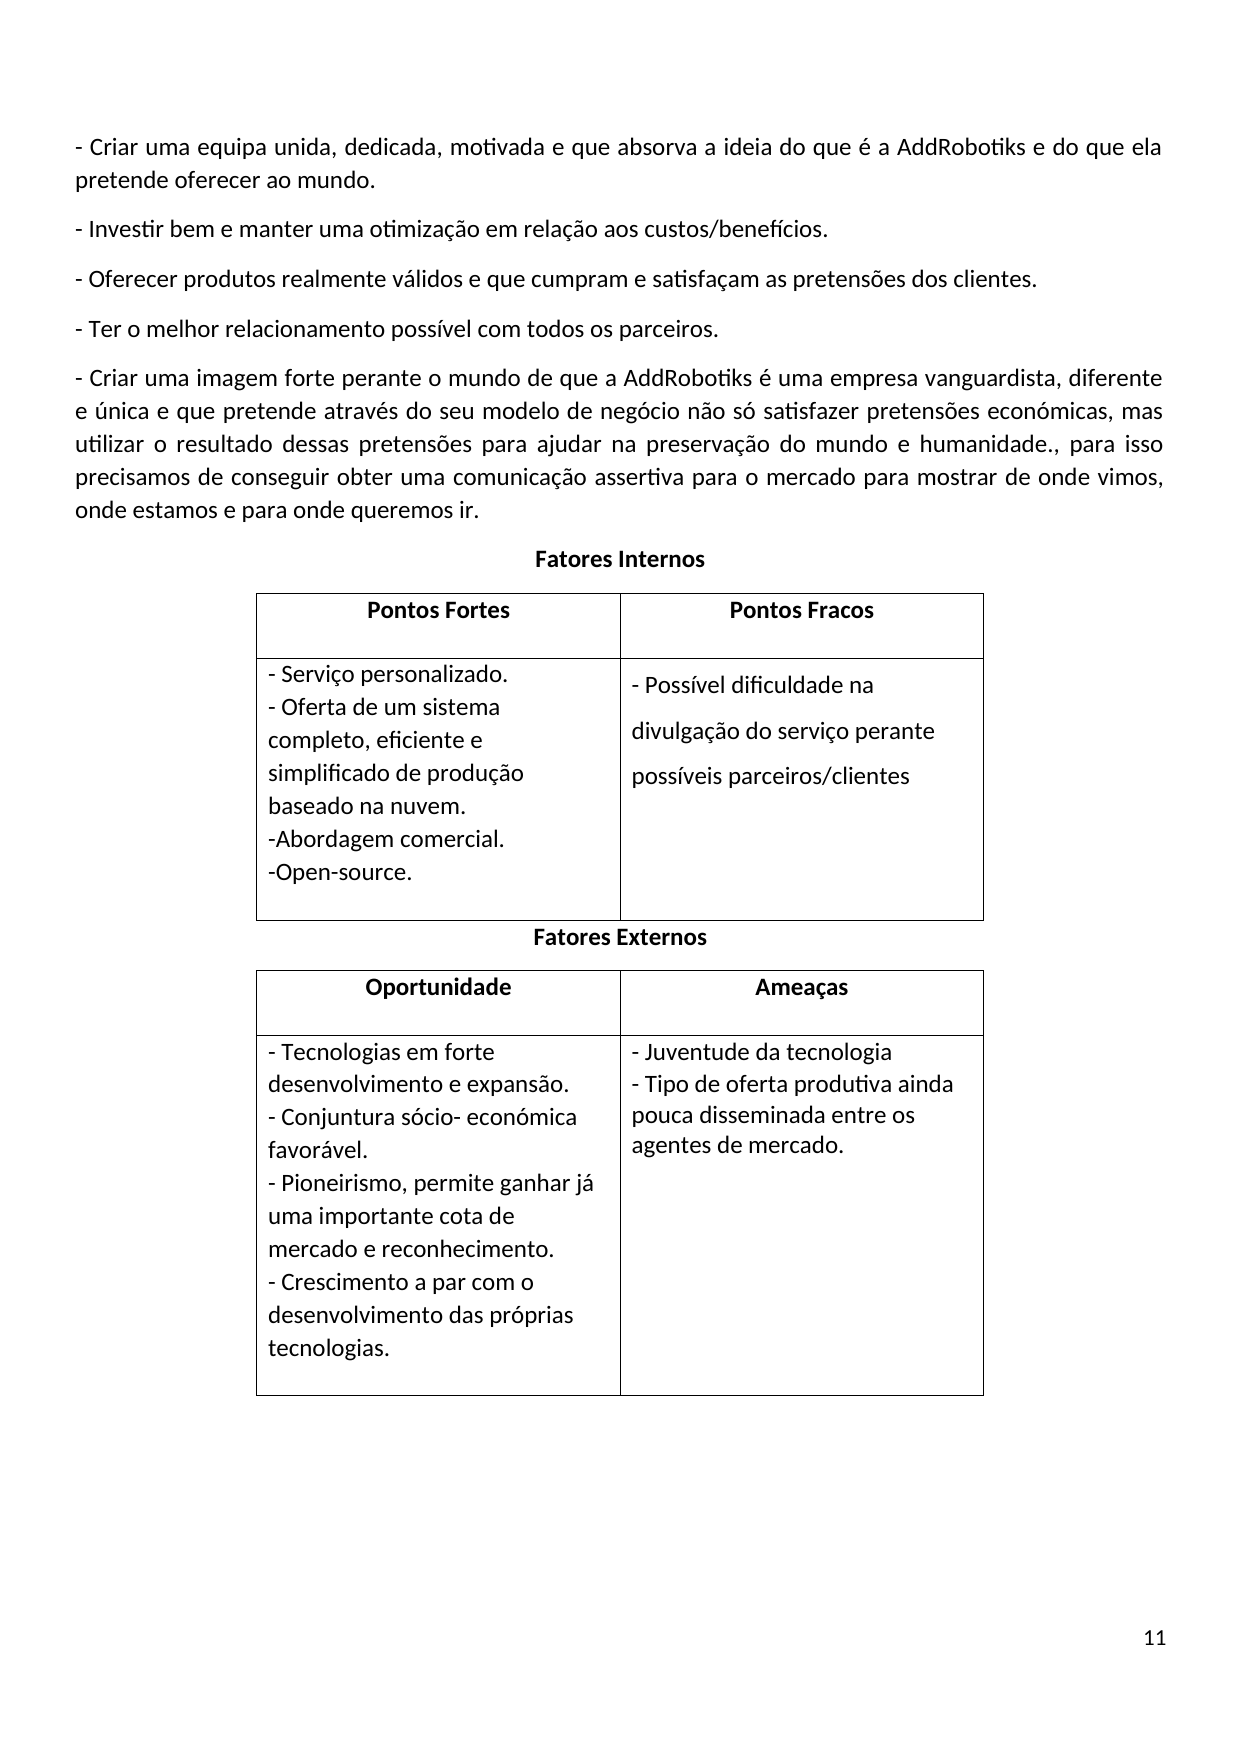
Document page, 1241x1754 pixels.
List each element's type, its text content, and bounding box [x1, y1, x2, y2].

text - Ter o melhor relacionamento possível com todos os parceiros. [75, 313, 1165, 343]
text - Criar uma equipa unida, dedicada, motivada e que absorva a ideia do que é a AddRobotiks e do que ela pretende oferecer ao mundo. [75, 131, 1165, 194]
text Fatores Externos [75, 921, 1165, 951]
table_header Oportunidade [257, 971, 620, 1035]
table_cell - Juventude da tecnologia - Tipo de oferta produtiva ainda pouca disseminada entre os agentes de mercado. [621, 1036, 983, 1395]
table_header Ameaças [621, 971, 983, 1035]
table_header Pontos Fracos [621, 594, 983, 658]
text - Oferecer produtos realmente válidos e que cumpram e satisfaçam as pretensões dos clientes. [75, 263, 1165, 294]
table_cell - Tecnologias em forte desenvolvimento e expansão. - Conjuntura sócio- económica favorável. - Pioneirismo, permite ganhar já uma importante cota de mercado e reconhecimento. - Crescimento a par com o desenvolvimento das próprias tecnologias. [257, 1036, 620, 1395]
text Fatores Internos [75, 543, 1165, 574]
table_header Pontos Fortes [257, 594, 620, 658]
text - Investir bem e manter uma otimização em relação aos custos/benefícios. [75, 213, 1165, 244]
table_cell - Serviço personalizado. - Oferta de um sistema completo, eficiente e simplificado de produção baseado na nuvem. -Abordagem comercial. -Open-source. [257, 659, 620, 919]
text - Criar uma imagem forte perante o mundo de que a AddRobotiks é uma empresa vanguardista, diferente e única e que pretende através do seu modelo de negócio não só satisfazer pretensões económicas, mas utilizar o resultado dessas pretensões para ajudar na preservação do mundo e humanidade., para isso precisamos de conseguir obter uma comunicação assertiva para o mercado para mostrar de onde vimos, onde estamos e para onde queremos ir. [75, 362, 1165, 524]
table_cell - Possível dificuldade na divulgação do serviço perante possíveis parceiros/clientes [621, 659, 983, 919]
